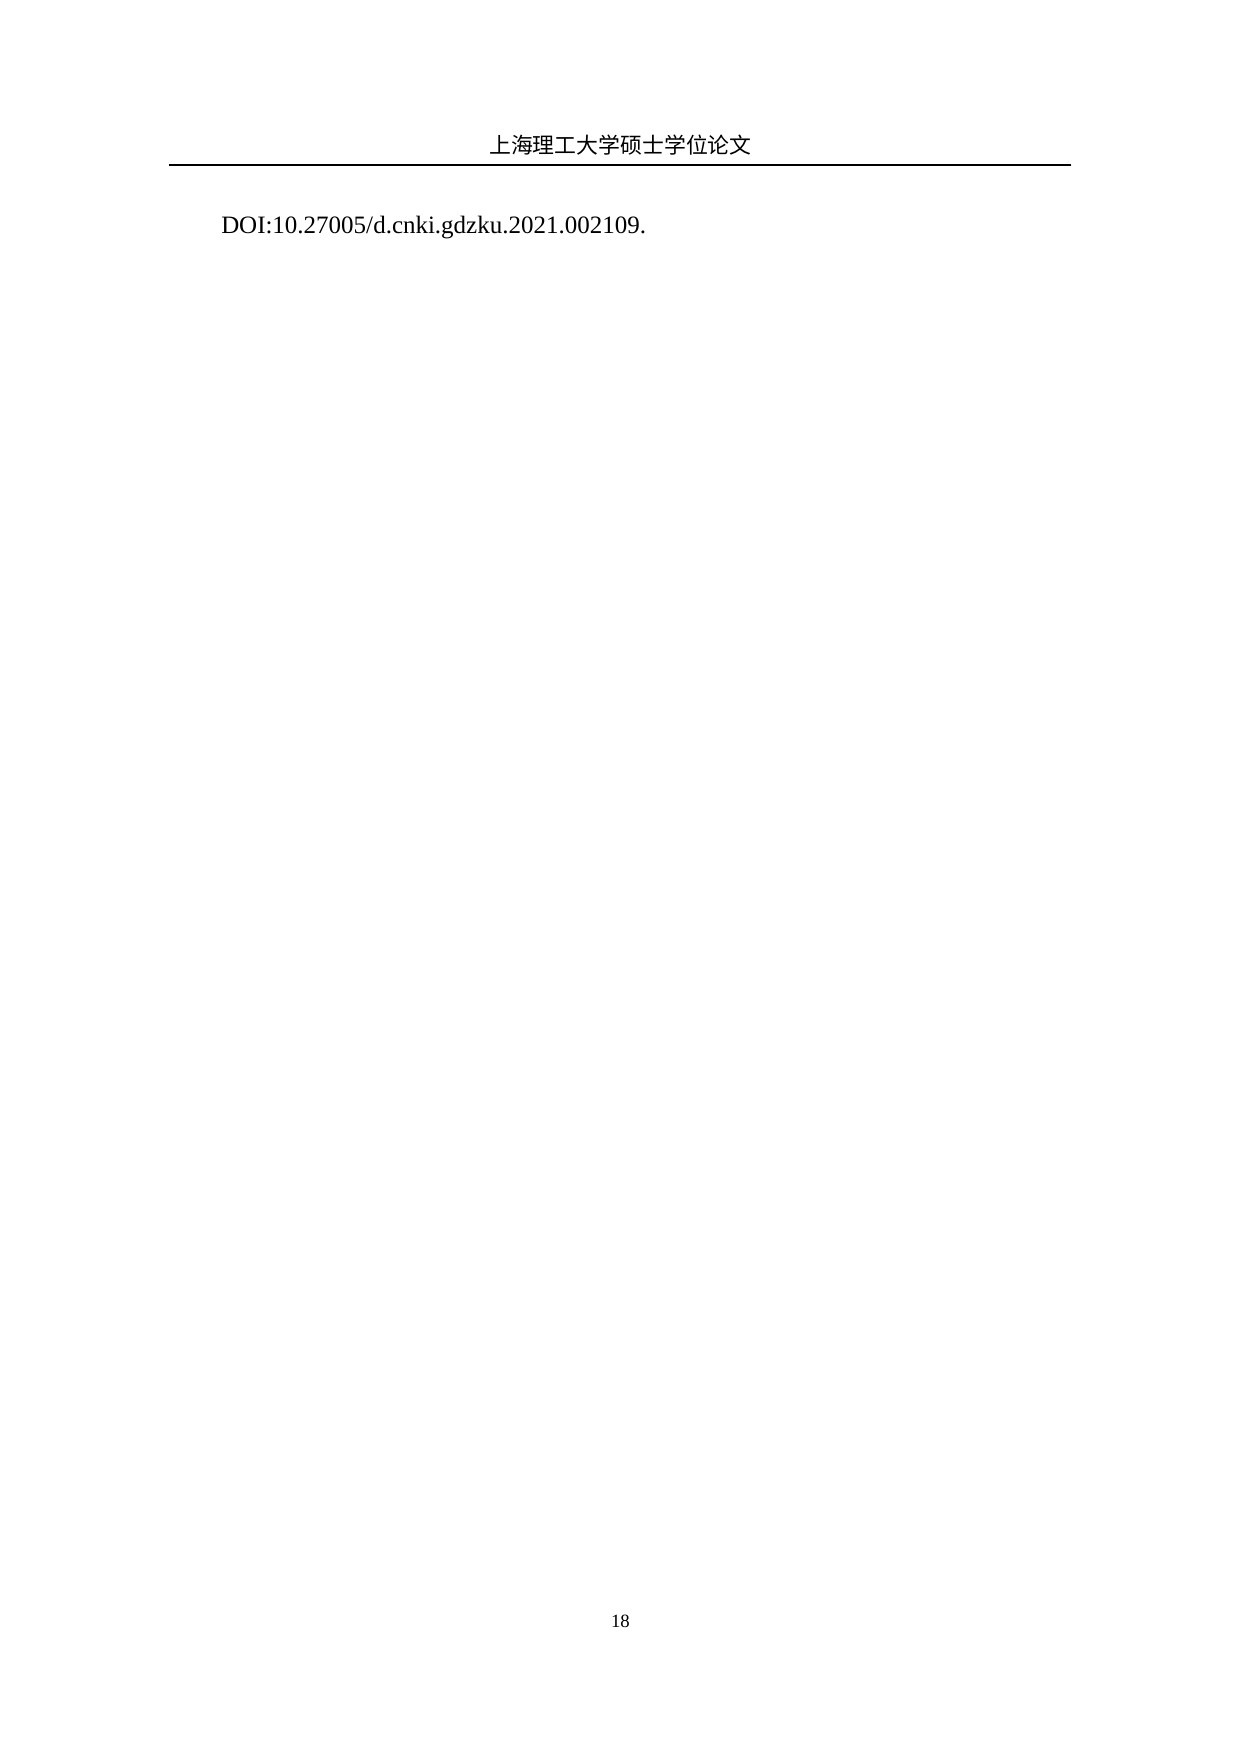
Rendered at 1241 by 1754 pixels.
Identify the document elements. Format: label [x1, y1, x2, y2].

text [177, 207, 1063, 240]
